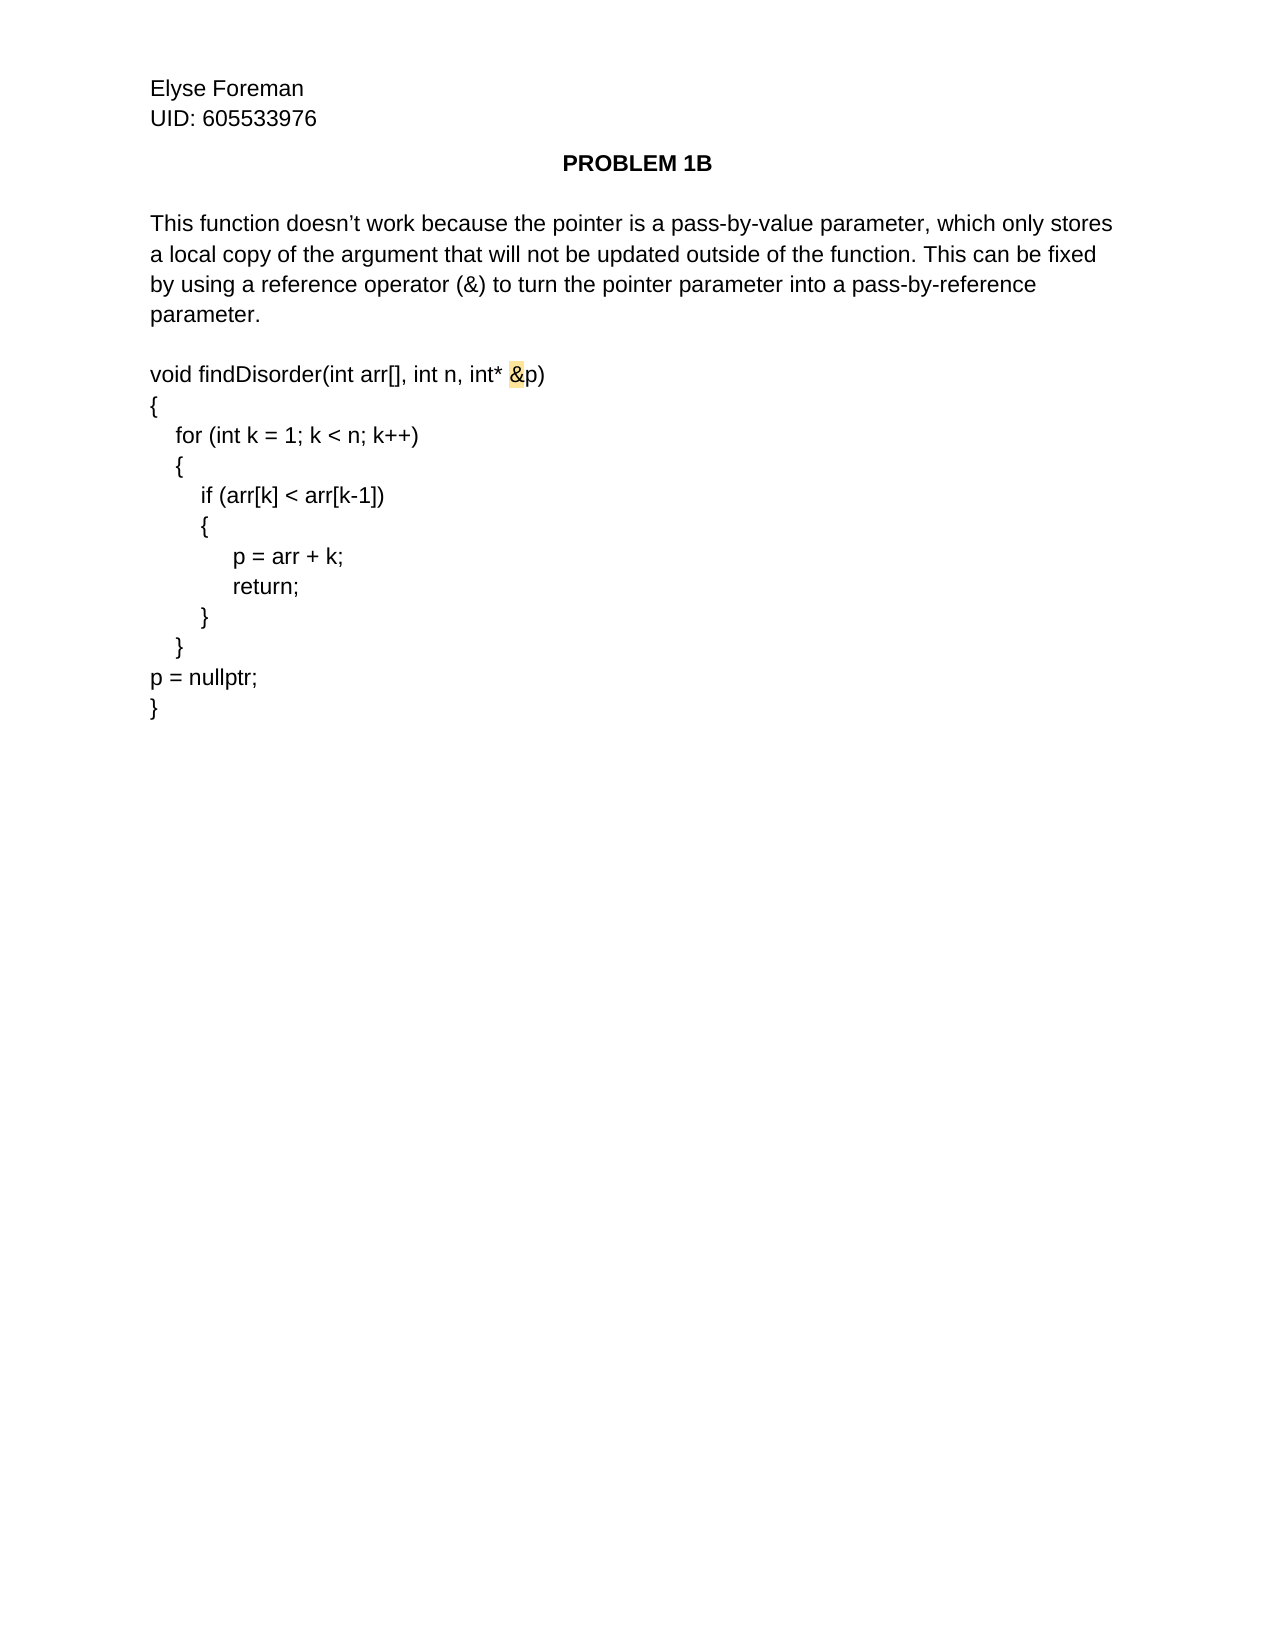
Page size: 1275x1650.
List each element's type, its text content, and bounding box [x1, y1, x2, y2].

text PROBLEM 1B [150, 150, 1125, 176]
text p = nullptr; [150, 663, 1125, 690]
text void findDisorder(int arr[], int n, int* &p) [524, 361, 1125, 388]
text if (arr[k] < arr[k-1]) [150, 482, 1125, 509]
text } [150, 633, 1125, 660]
text { [150, 512, 1125, 539]
text p = arr + k; [150, 543, 1125, 569]
text { [150, 392, 1125, 418]
text } [150, 694, 1125, 720]
text void findDisorder(int arr[], int n, int* &p) [150, 361, 509, 388]
text for (int k = 1; k < n; k++) [150, 422, 1125, 448]
text { [150, 452, 1125, 478]
text return; [150, 573, 1125, 599]
text } [150, 603, 1125, 629]
text This function doesn’t work because the pointer is a pass-by-value parameter, which only stores a local copy of the argument that will not be updated outside of the function. This can be fixed by using a reference operator (&) to turn the pointer parameter into a pass-by-reference parameter. [150, 210, 1125, 327]
